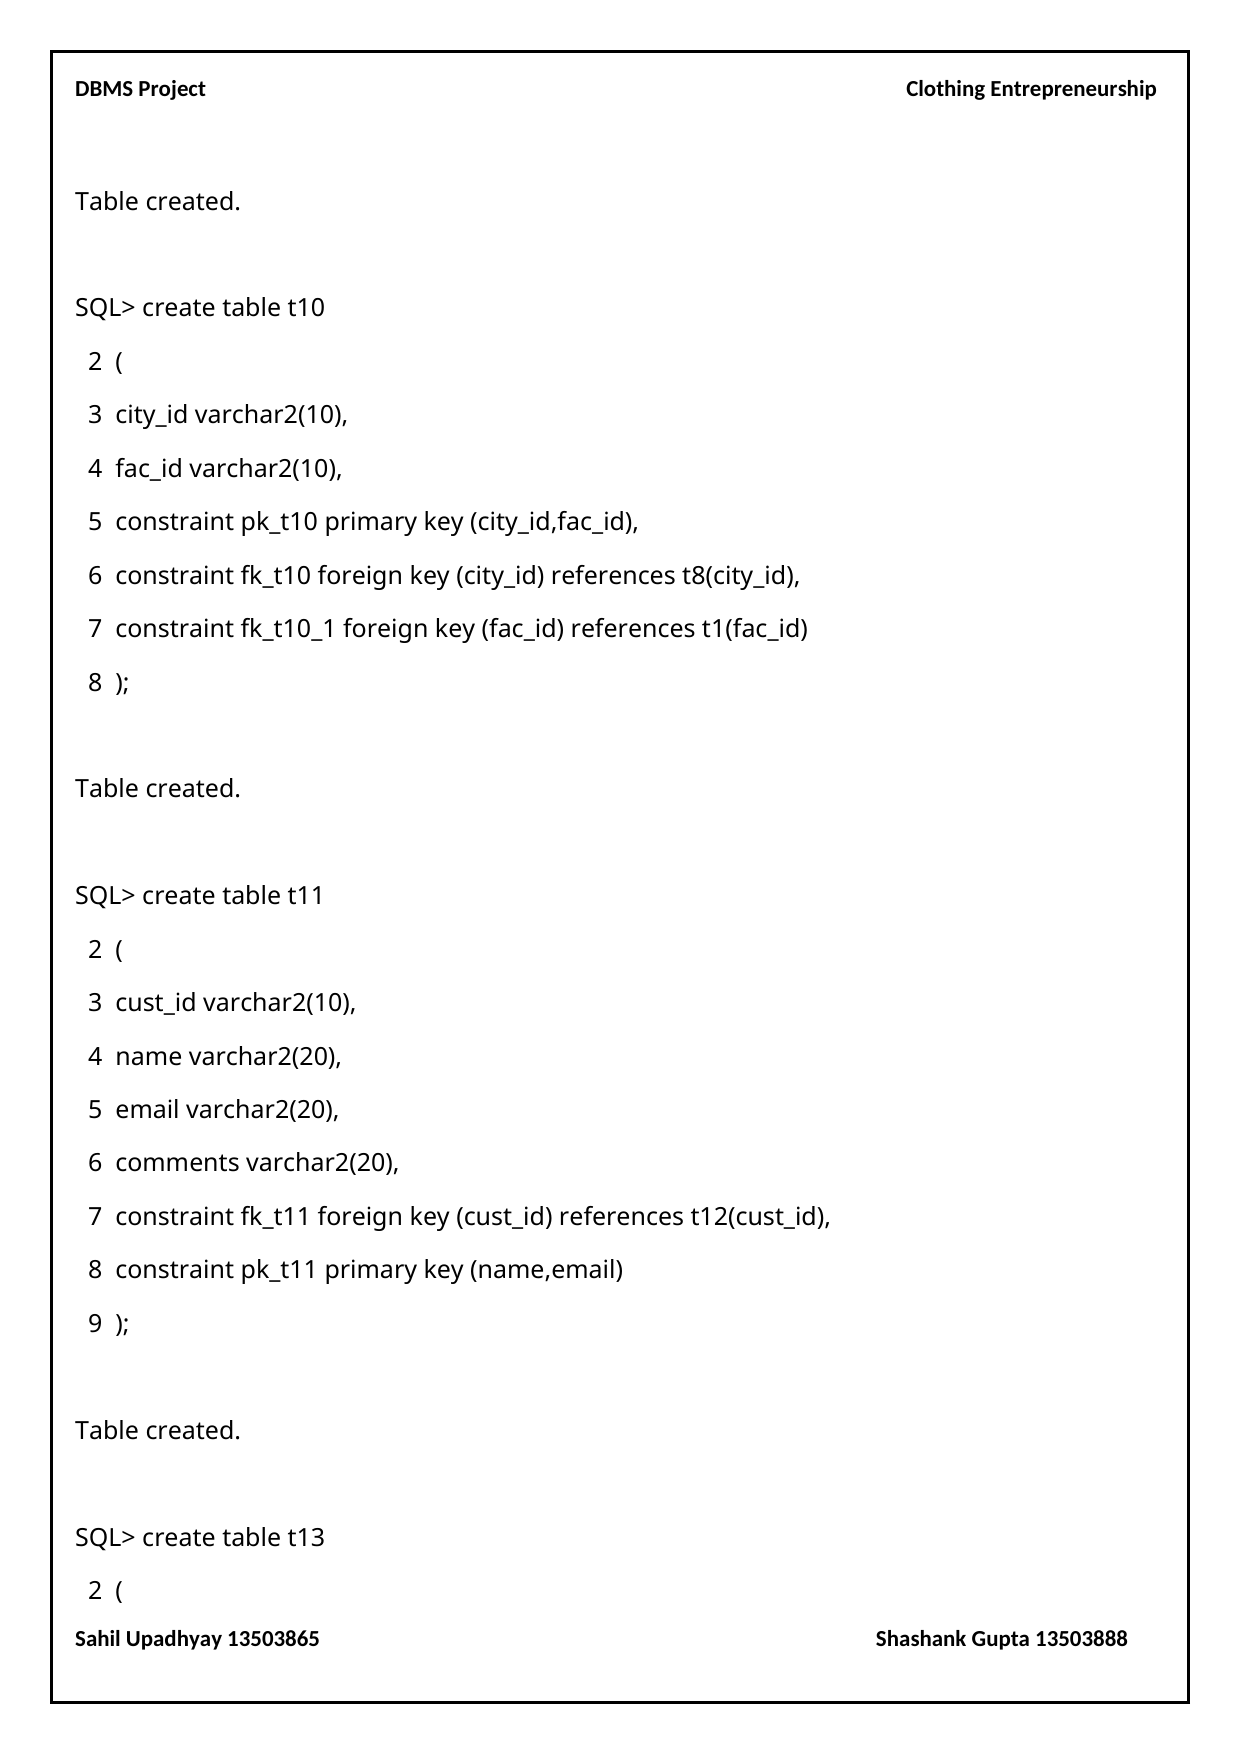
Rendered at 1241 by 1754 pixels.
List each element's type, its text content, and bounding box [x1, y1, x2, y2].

text 8 ); [75, 664, 1165, 698]
text SQL> create table t10 [75, 290, 1165, 324]
text 3 city_id varchar2(10), [75, 397, 1165, 431]
text 2 ( [75, 1573, 1165, 1607]
text 8 constraint pk_t11 primary key (name,email) [75, 1252, 1165, 1286]
text 2 ( [75, 343, 1165, 378]
text 6 comments varchar2(20), [75, 1145, 1165, 1179]
text Table created. [75, 771, 1165, 805]
text 7 constraint fk_t10_1 foreign key (fac_id) references t1(fac_id) [75, 611, 1165, 645]
text 5 constraint pk_t10 primary key (city_id,fac_id), [75, 504, 1165, 538]
text 4 fac_id varchar2(10), [75, 450, 1165, 484]
text 7 constraint fk_t11 foreign key (cust_id) references t12(cust_id), [75, 1198, 1165, 1233]
text Table created. [75, 1412, 1165, 1446]
text SQL> create table t13 [75, 1519, 1165, 1553]
text 9 ); [75, 1305, 1165, 1339]
text 5 email varchar2(20), [75, 1092, 1165, 1126]
text 6 constraint fk_t10 foreign key (city_id) references t8(city_id), [75, 557, 1165, 591]
text SQL> create table t11 [75, 878, 1165, 912]
text 3 cust_id varchar2(10), [75, 985, 1165, 1019]
text 2 ( [75, 931, 1165, 965]
text Table created. [75, 183, 1165, 217]
text 4 name varchar2(20), [75, 1038, 1165, 1072]
